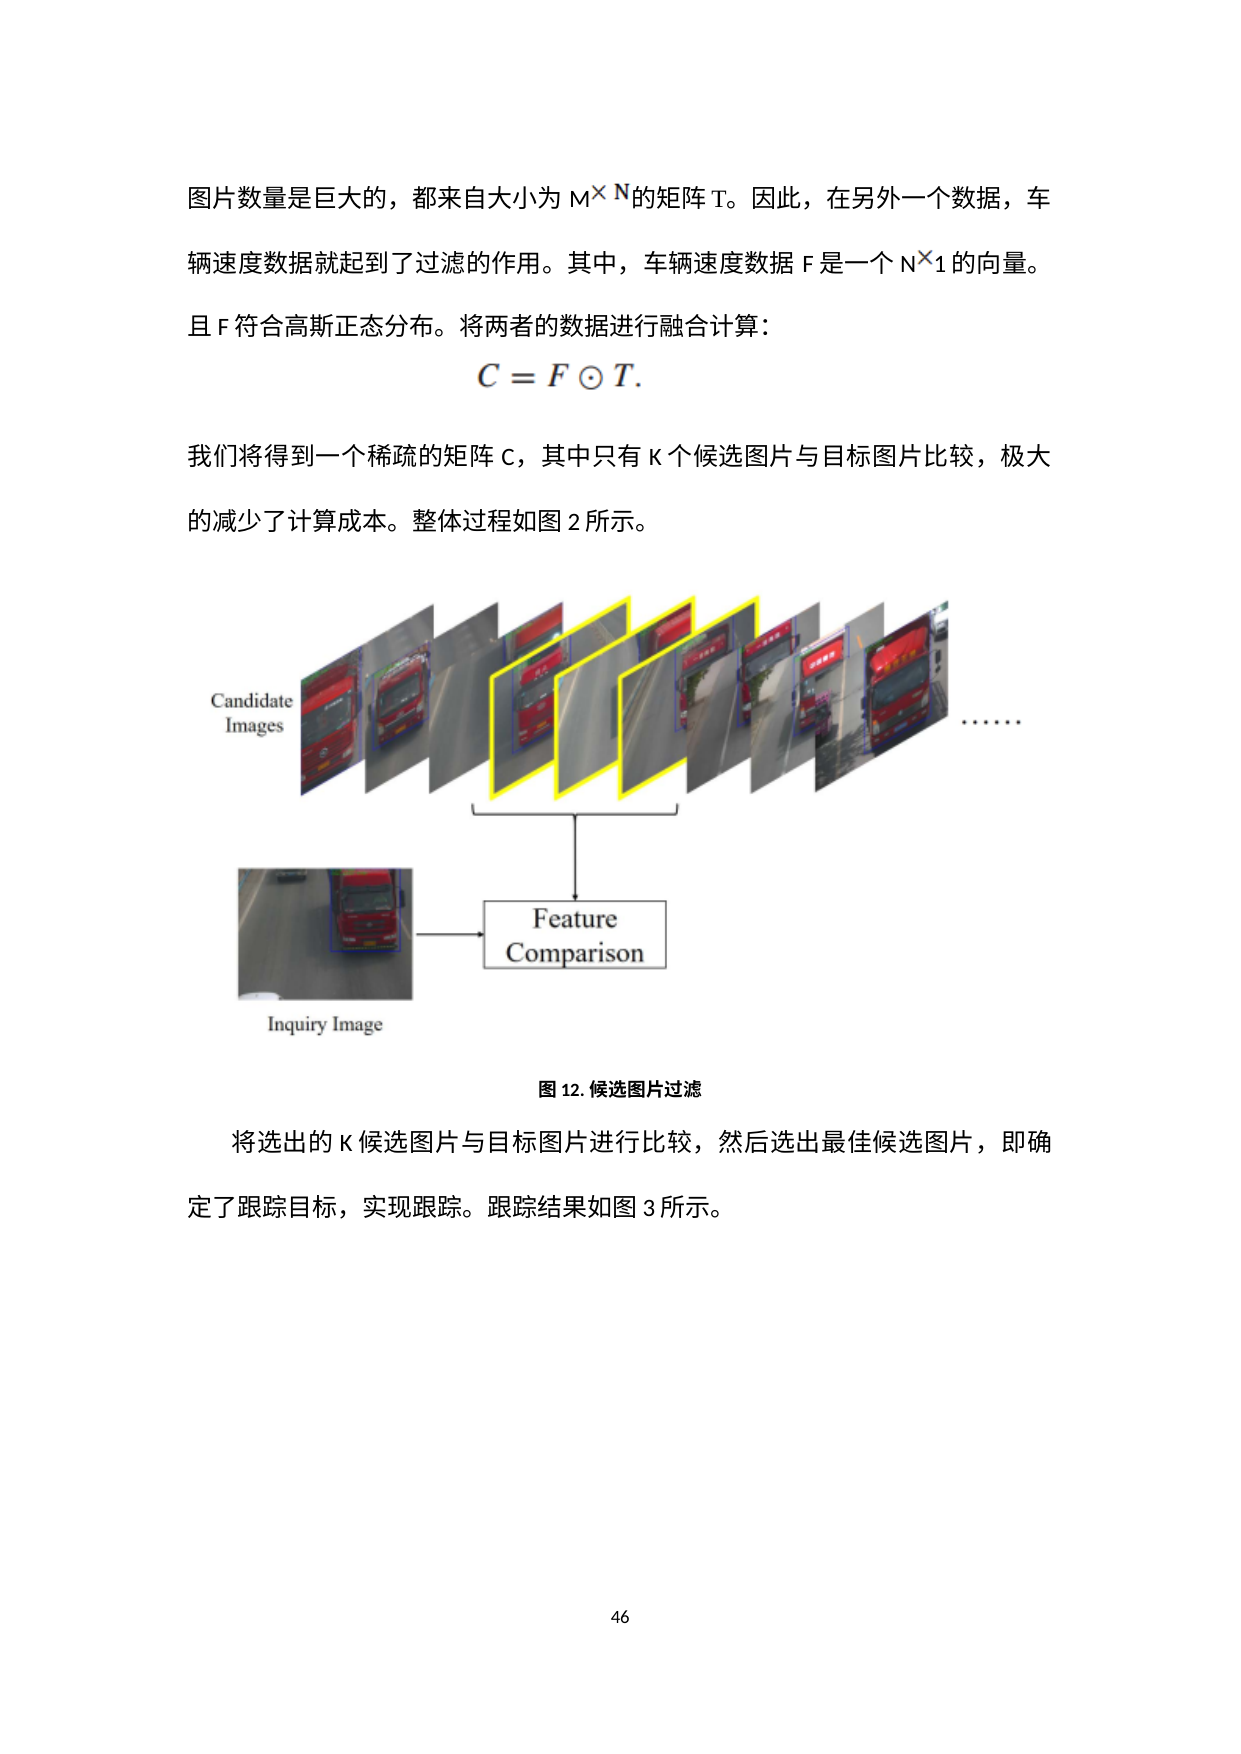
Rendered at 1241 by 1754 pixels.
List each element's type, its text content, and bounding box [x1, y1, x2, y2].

picture [590, 174, 631, 208]
text 我们将得到一个稀疏的矩阵C，其中只有K个候选图片与目标图片比较，极大的减少了计算成本。整体过程如图2所示。 [187, 422, 1053, 552]
picture [916, 239, 934, 273]
picture [187, 552, 1036, 1048]
text 图片数量是巨大的，都来自大小为M的矩阵T。因此，在另外一个数据，车辆速度数据就起到了过滤的作用。其中，车辆速度数据F是一个N1的向量。且F符合高斯正态分布。将两者的数据进行融合计算： [187, 162, 1053, 357]
picture [462, 357, 658, 393]
text 将选出的K候选图片与目标图片进行比较，然后选出最佳候选图片，即确定了跟踪目标，实现跟踪。跟踪结果如图3所示。 [187, 1108, 1053, 1238]
text 图12. 候选图片过滤 [187, 1072, 1053, 1104]
